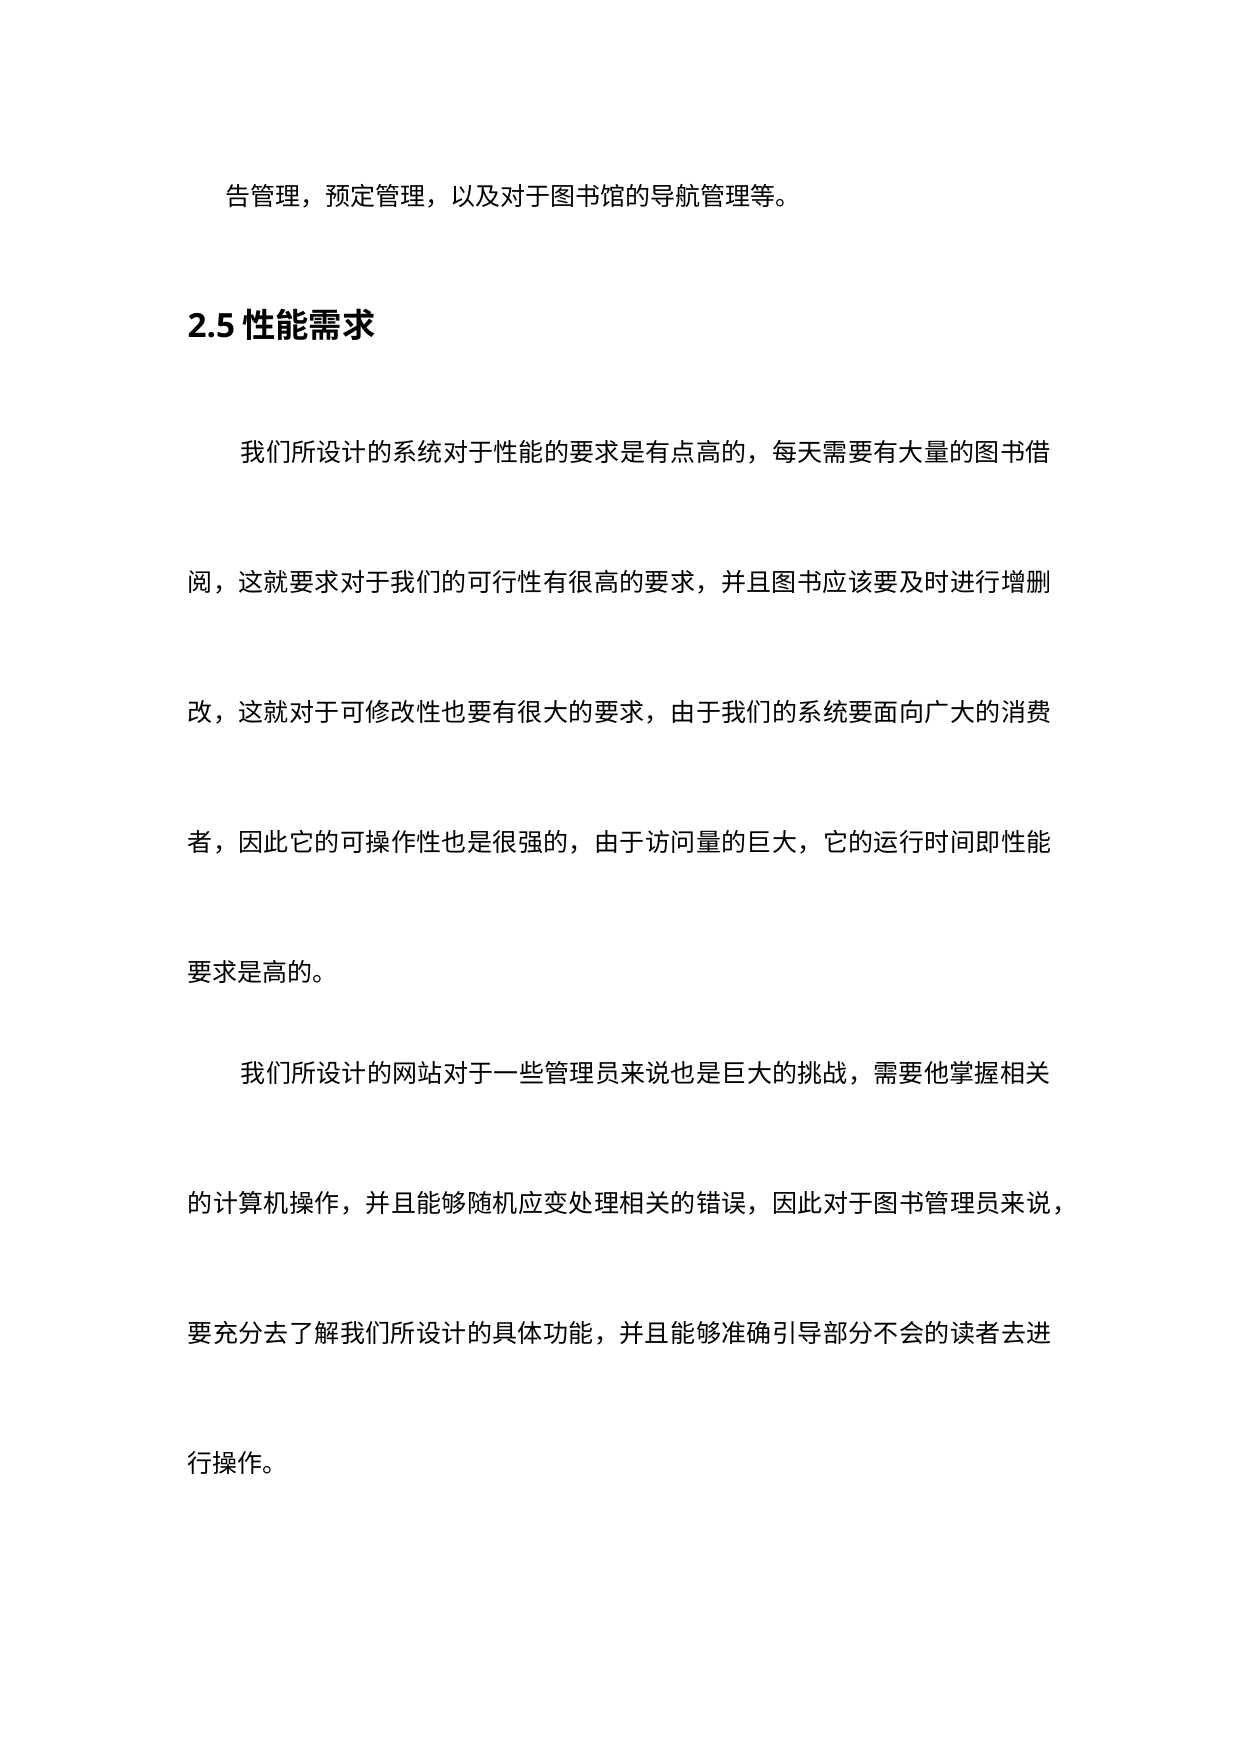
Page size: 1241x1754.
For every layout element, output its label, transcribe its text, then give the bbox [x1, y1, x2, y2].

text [225, 162, 1053, 227]
text 我们所设计的系统对于性能的要求是有点高的，每天需要有大量的图书借阅，这就要求对于我们的可行性有很高的要求，并且图书应该要及时进行增删改，这就对于可修改性也要有很大的要求，由于我们的系统要面向广大的消费者，因此它的可操作性也是很强的，由于访问量的巨大，它的运行时间即性能要求是高的。 [187, 418, 1053, 1003]
subtitle 2.5性能需求 [187, 290, 1053, 355]
text 我们所设计的网站对于一些管理员来说也是巨大的挑战，需要他掌握相关的计算机操作，并且能够随机应变处理相关的错误，因此对于图书管理员来说，要充分去了解我们所设计的具体功能，并且能够准确引导部分不会的读者去进行操作。 [187, 1039, 1053, 1494]
